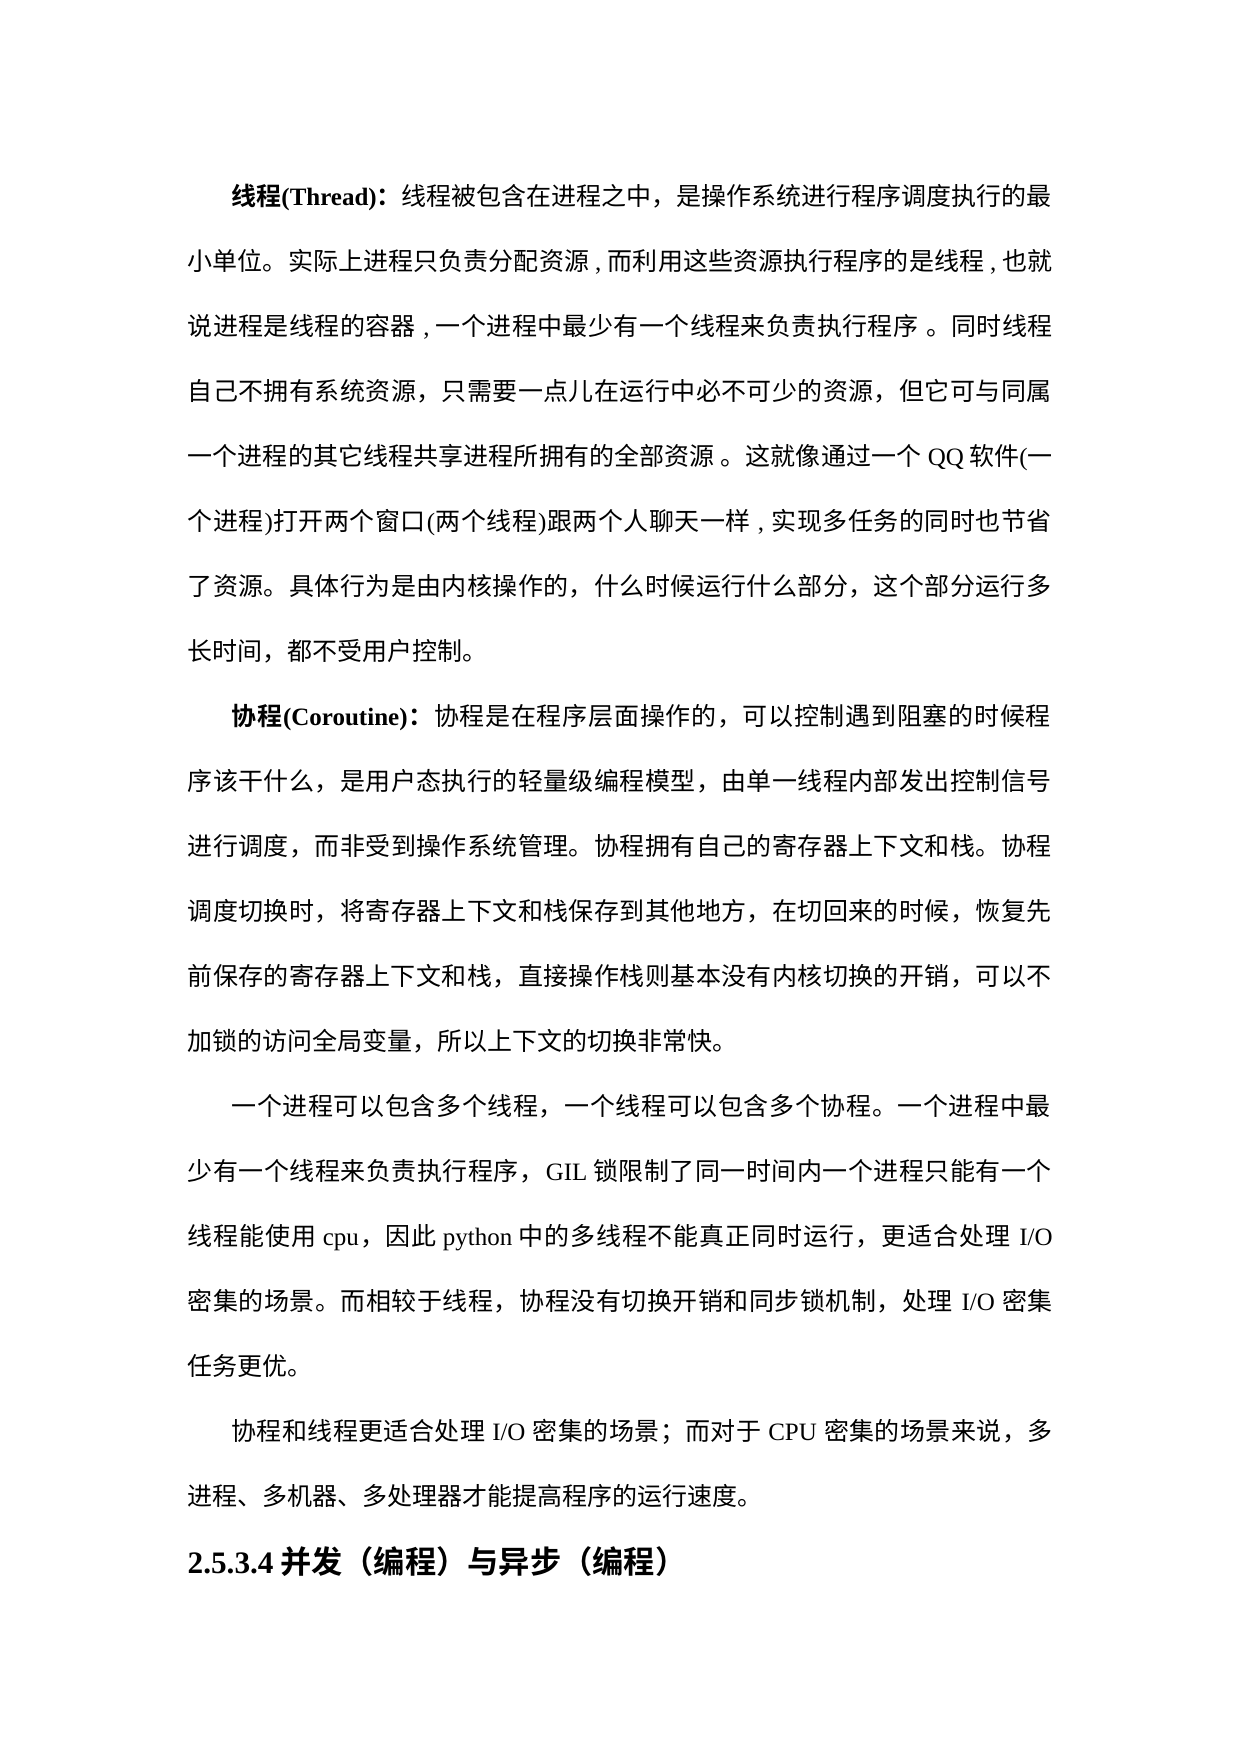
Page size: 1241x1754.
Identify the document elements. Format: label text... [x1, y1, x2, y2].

text 一个进程可以包含多个线程，一个线程可以包含多个协程。一个进程中最少有一个线程来负责执行程序，GIL锁限制了同一时间内一个进程只能有一个线程能使用cpu，因此python中的多线程不能真正同时运行，更适合处理 I/O 密集的场景。而相较于线程，协程没有切换开销和同步锁机制，处理 I/O 密集任务更优。 [187, 1072, 1053, 1397]
text 协程(Coroutine)：协程是在程序层面操作的，可以控制遇到阻塞的时候程序该干什么，是用户态执行的轻量级编程模型，由单一线程内部发出控制信号进行调度，而非受到操作系统管理。协程拥有自己的寄存器上下文和栈。协程调度切换时，将寄存器上下文和栈保存到其他地方，在切回来的时候，恢复先前保存的寄存器上下文和栈，直接操作栈则基本没有内核切换的开销，可以不加锁的访问全局变量，所以上下文的切换非常快。 [187, 682, 1053, 1072]
text 线程(Thread)：线程被包含在进程之中，是操作系统进行程序调度执行的最小单位。实际上进程只负责分配资源 , 而利用这些资源执行程序的是线程 , 也就说进程是线程的容器 , 一个进程中最少有一个线程来负责执行程序 。同时线程自己不拥有系统资源，只需要一点儿在运行中必不可少的资源，但它可与同属一个进程的其它线程共享进程所拥有的全部资源 。这就像通过一个QQ软件(一个进程)打开两个窗口(两个线程)跟两个人聊天一样 , 实现多任务的同时也节省了资源。具体行为是由内核操作的，什么时候运行什么部分，这个部分运行多长时间，都不受用户控制。 [187, 162, 1053, 682]
text 协程和线程更适合处理 I/O 密集的场景；而对于 CPU 密集的场景来说，多进程、多机器、多处理器才能提高程序的运行速度。 [187, 1397, 1053, 1527]
text 2.5.3.4并发（编程）与异步（编程） [187, 1527, 1053, 1592]
